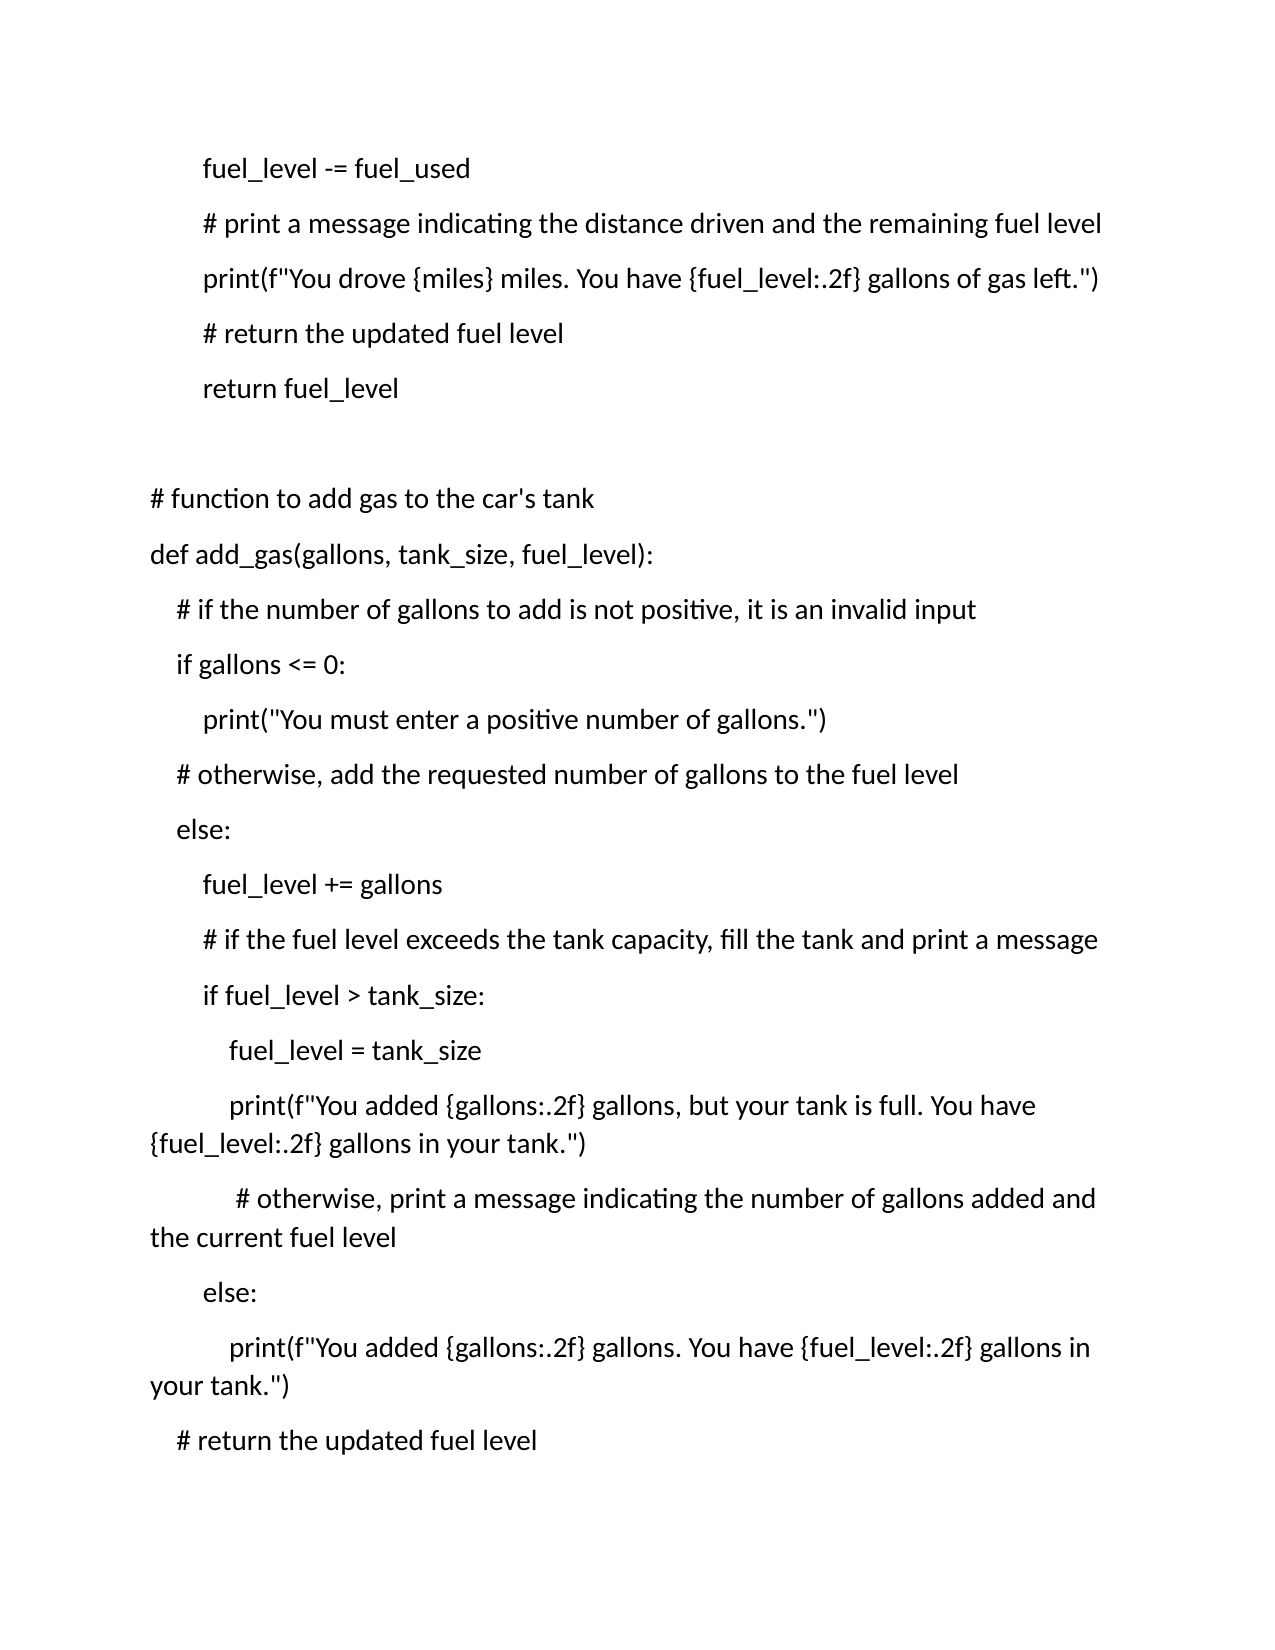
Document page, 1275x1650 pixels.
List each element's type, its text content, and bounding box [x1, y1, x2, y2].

text fuel_level += gallons [150, 866, 1125, 902]
text # print a message indicating the distance driven and the remaining fuel level [150, 205, 1125, 241]
text # if the number of gallons to add is not positive, it is an invalid input [150, 591, 1125, 626]
text else: [150, 1274, 1125, 1309]
text # return the updated fuel level [150, 1422, 1125, 1458]
text # return the updated fuel level [150, 315, 1125, 351]
text fuel_level = tank_size [150, 1032, 1125, 1067]
text else: [150, 811, 1125, 847]
text print(f"You added {gallons:.2f} gallons. You have {fuel_level:.2f} gallons in your tank.") [150, 1329, 1125, 1403]
text # function to add gas to the car's tank [150, 481, 1125, 516]
text def add_gas(gallons, tank_size, fuel_level): [150, 536, 1125, 571]
text print(f"You added {gallons:.2f} gallons, but your tank is full. You have {fuel_level:.2f} gallons in your tank.") [150, 1087, 1125, 1161]
text if gallons <= 0: [150, 646, 1125, 682]
text print("You must enter a positive number of gallons.") [150, 701, 1125, 737]
text # otherwise, print a message indicating the number of gallons added and the current fuel level [150, 1180, 1125, 1254]
text # if the fuel level exceeds the tank capacity, fill the tank and print a message [150, 921, 1125, 957]
text fuel_level -= fuel_used [150, 150, 1125, 186]
text if fuel_level > tank_size: [150, 977, 1125, 1012]
text # otherwise, add the requested number of gallons to the fuel level [150, 756, 1125, 792]
text print(f"You drove {miles} miles. You have {fuel_level:.2f} gallons of gas left.") [150, 260, 1125, 296]
text return fuel_level [150, 370, 1125, 406]
